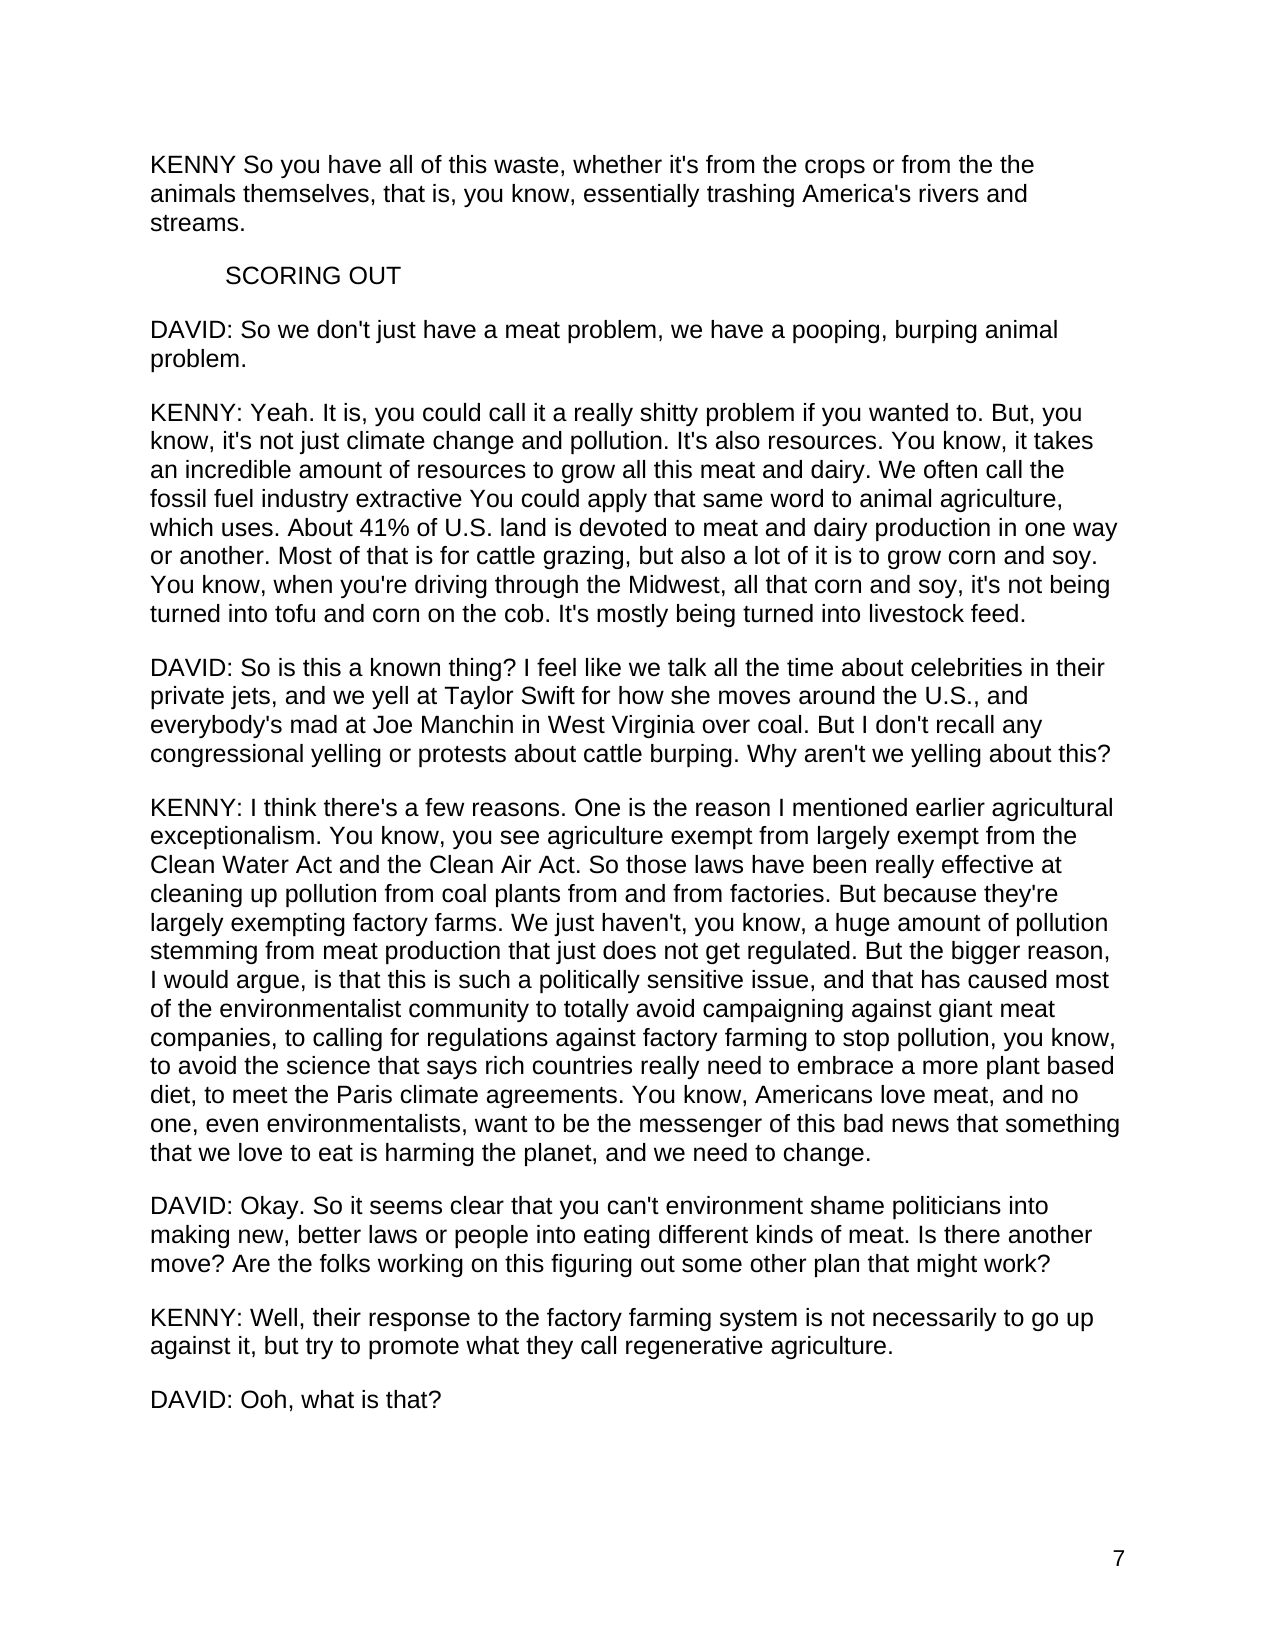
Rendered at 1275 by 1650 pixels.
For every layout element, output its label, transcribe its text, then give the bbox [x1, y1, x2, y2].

text DAVID: So we don't just have a meat problem, we have a pooping, burping animal problem. [150, 315, 1125, 372]
text KENNY: Yeah. It is, you could call it a really shitty problem if you wanted to. But, you know, it's not just climate change and pollution. It's also resources. You know, it takes an incredible amount of resources to grow all this meat and dairy. We often call the fossil fuel industry extractive You could apply that same word to animal agriculture, which uses. About 41% of U.S. land is devoted to meat and dairy production in one way or another. Most of that is for cattle grazing, but also a lot of it is to grow corn and soy. You know, when you're driving through the Midwest, all that corn and soy, it's not being turned into tofu and corn on the cob. It's mostly being turned into livestock feed. [150, 397, 1125, 627]
text SCORING OUT [225, 261, 1125, 290]
text DAVID: So is this a known thing? I feel like we talk all the time about celebrities in their private jets, and we yell at Taylor Swift for how she moves around the U.S., and everybody's mad at Joe Manchin in West Virginia over coal. But I don't recall any congressional yelling or protests about cattle burping. Why aren't we yelling about this? [150, 652, 1125, 767]
text DAVID: Okay. So it seems clear that you can't environment shame politicians into making new, better laws or people into eating different kinds of meat. Is there another move? Are the folks working on this figuring out some other plan that might work? [150, 1191, 1125, 1277]
text KENNY: Well, their response to the factory farming system is not necessarily to go up against it, but try to promote what they call regenerative agriculture. [150, 1302, 1125, 1360]
text KENNY So you have all of this waste, whether it's from the crops or from the the animals themselves, that is, you know, essentially trashing America's rivers and streams. [150, 150, 1125, 236]
text KENNY: I think there's a few reasons. One is the reason I mentioned earlier agricultural exceptionalism. You know, you see agriculture exempt from largely exempt from the Clean Water Act and the Clean Air Act. So those laws have been really effective at cleaning up pollution from coal plants from and from factories. But because they're largely exempting factory farms. We just haven't, you know, a huge amount of pollution stemming from meat production that just does not get regulated. But the bigger reason, I would argue, is that this is such a politically sensitive issue, and that has caused most of the environmentalist community to totally avoid campaigning against giant meat companies, to calling for regulations against factory farming to stop pollution, you know, to avoid the science that says rich countries really need to embrace a more plant based diet, to meet the Paris climate agreements. You know, Americans love meat, and no one, even environmentalists, want to be the messenger of this bad news that something that we love to eat is harming the planet, and we need to change. [150, 792, 1125, 1166]
text DAVID: Ooh, what is that? [150, 1385, 1125, 1414]
